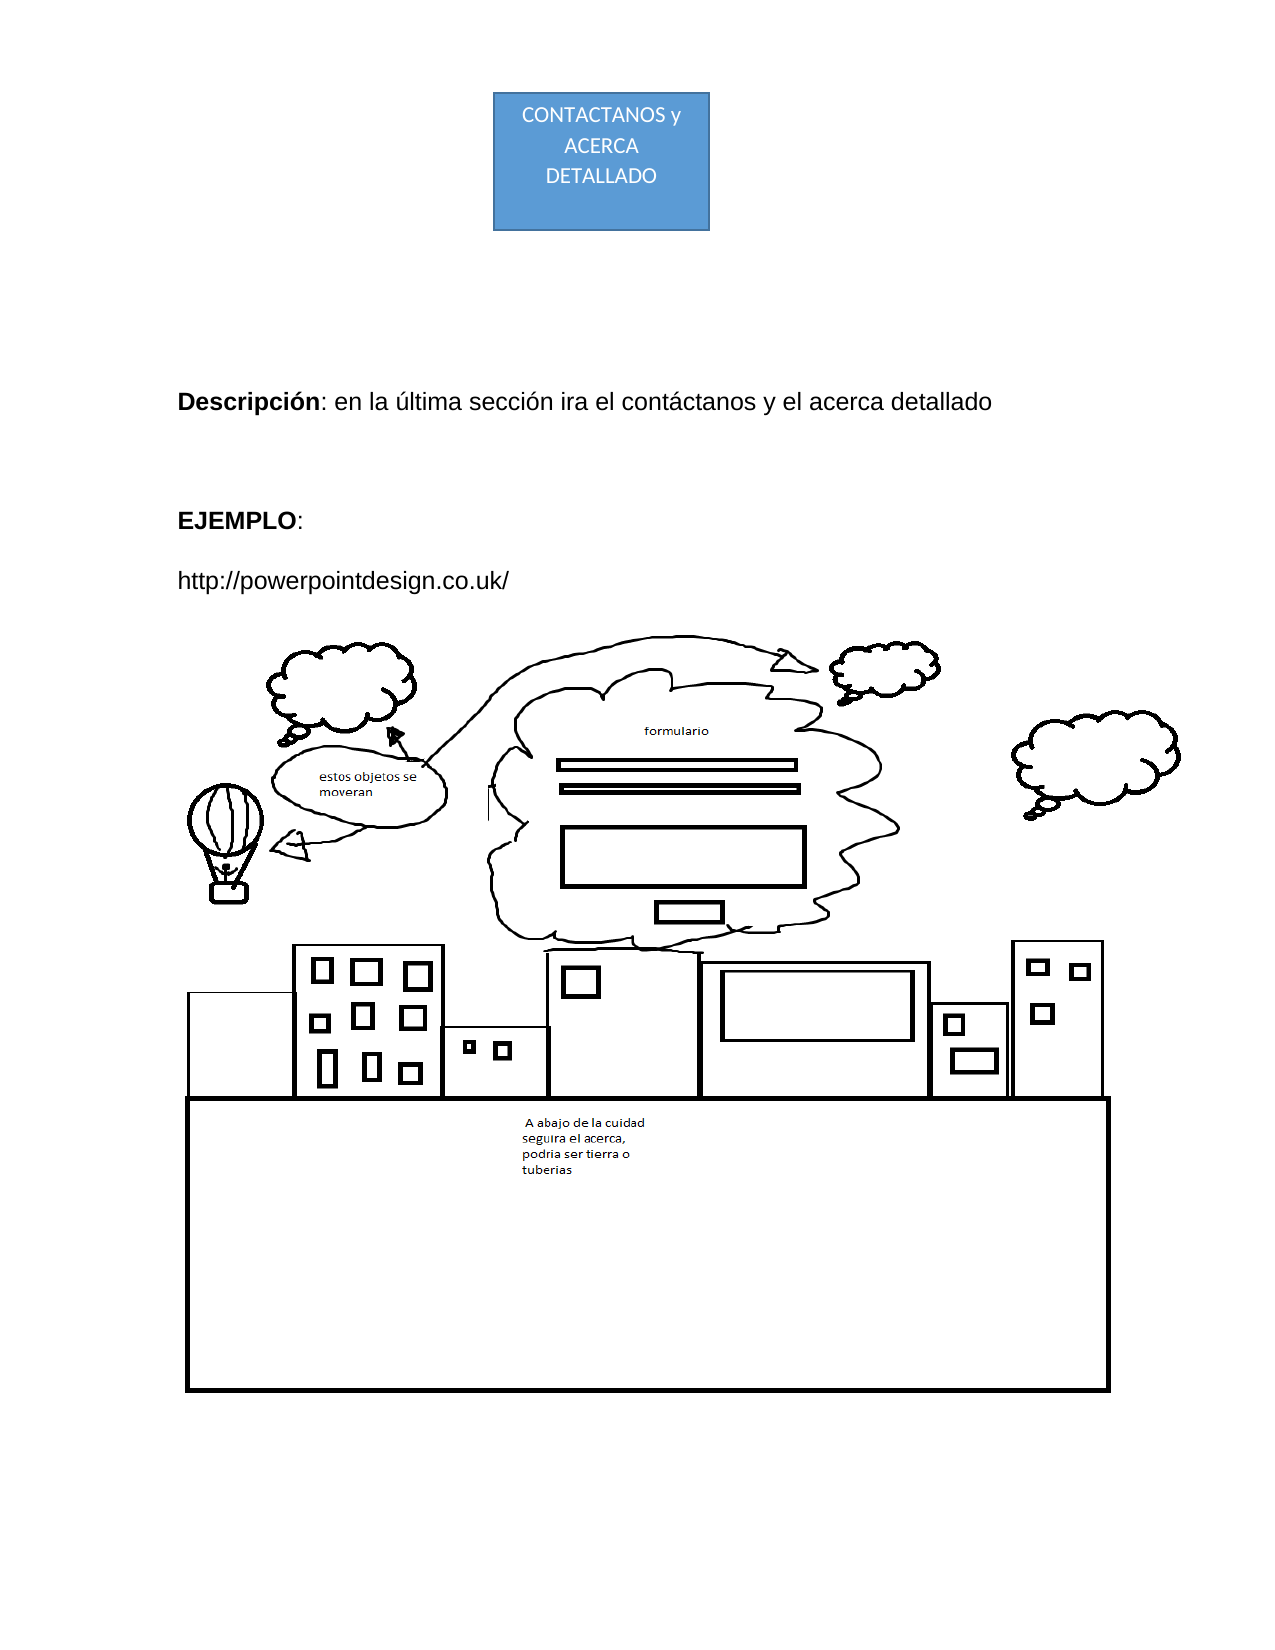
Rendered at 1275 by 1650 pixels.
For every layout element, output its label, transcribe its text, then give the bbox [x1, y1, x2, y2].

text http://powerpointdesign.co.uk/ [177, 566, 1098, 595]
text EJEMPLO: [177, 506, 1098, 535]
text Descripción: en la última sección ira el contáctanos y el acerca detallado [177, 387, 1098, 416]
picture [177, 626, 1209, 1449]
